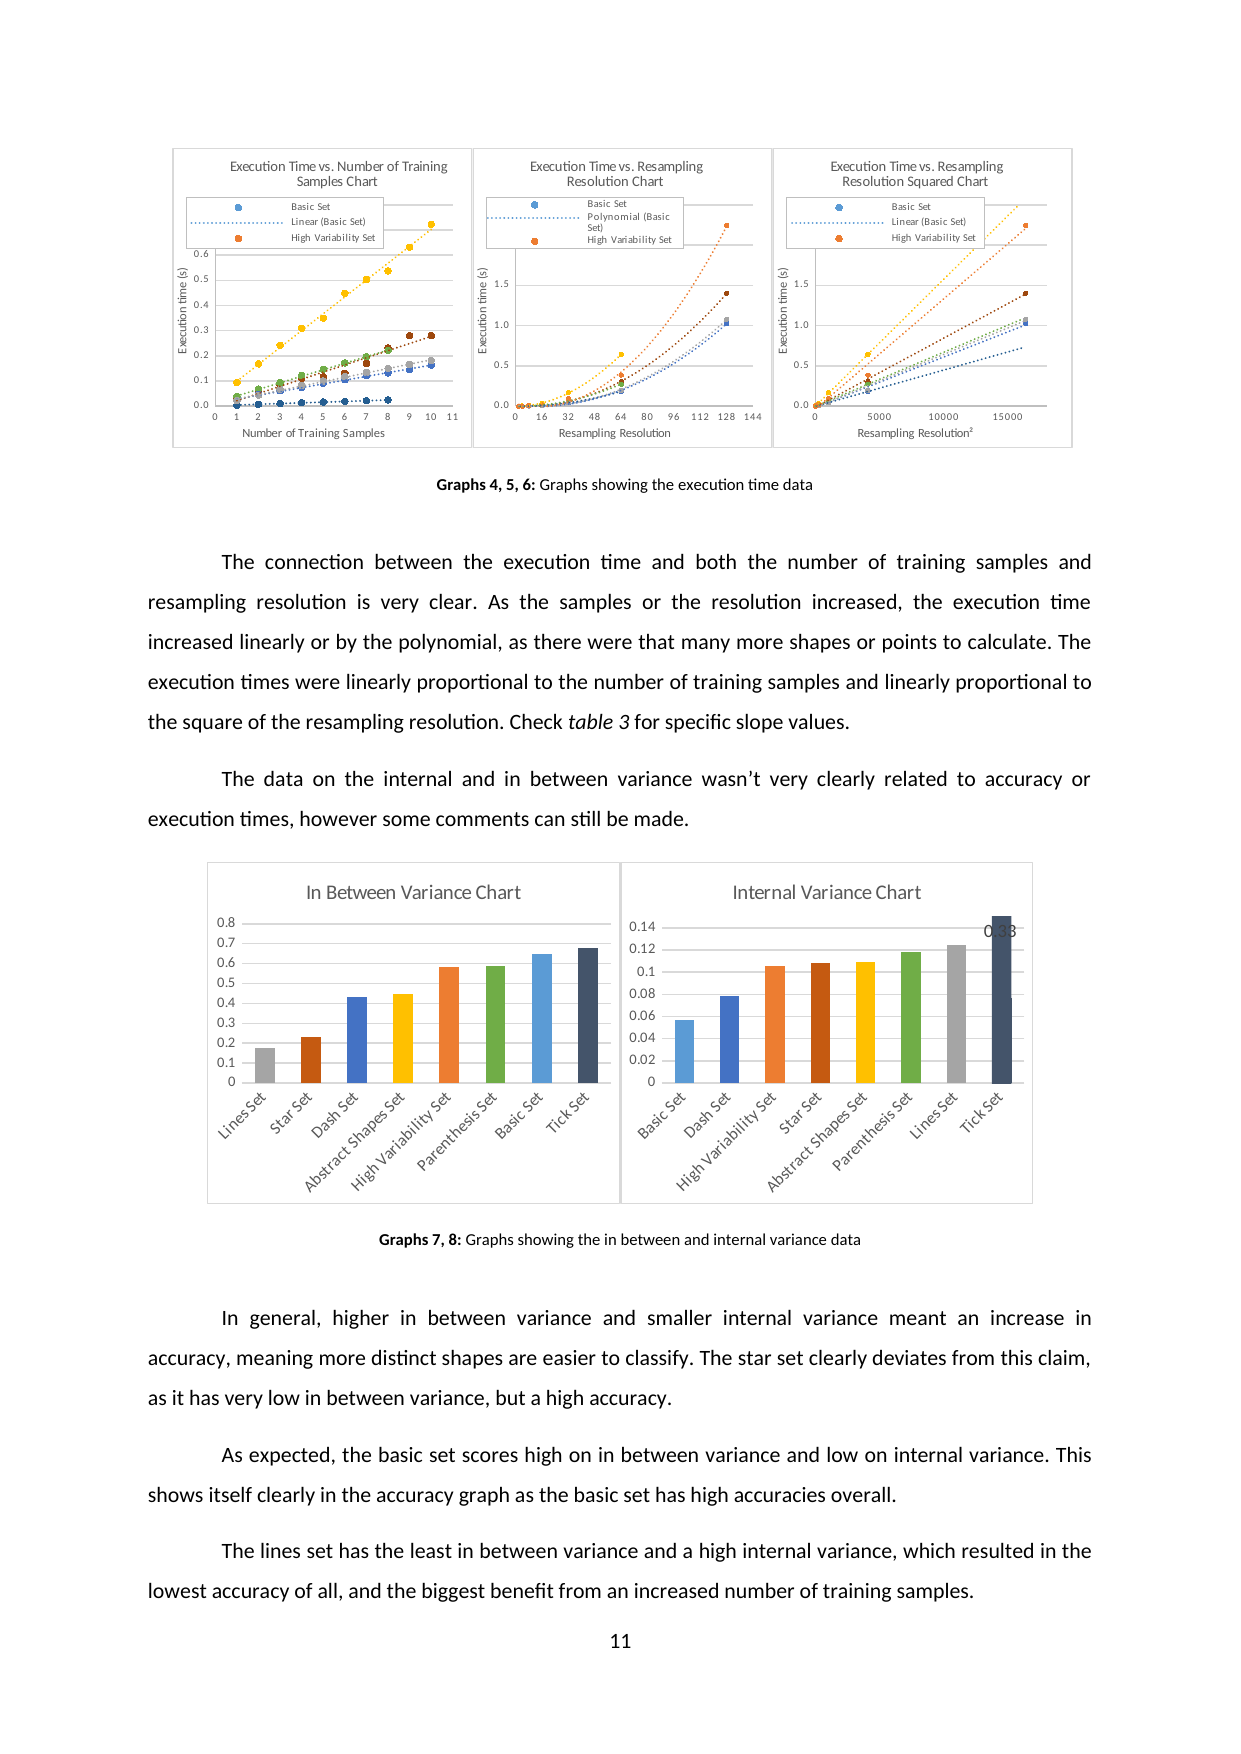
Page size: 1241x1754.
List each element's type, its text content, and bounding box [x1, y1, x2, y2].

text The connection between the execution time and both the number of training samples and resampling resolution is very clear. As the samples or the resolution increased, the execution time increased linearly or by the polynomial, as there were that many more shapes or points to calculate. The execution times were linearly proportional to the number of training samples and linearly proportional to the square of the resampling resolution. Check table 3 for specific slope values. [148, 478, 1093, 735]
text As expected, the basic set scores high on in between variance and low on internal variance. This shows itself clearly in the accuracy graph as the basic set has high accuracies overall. [148, 1441, 1093, 1508]
text The lines set has the least in between variance and a high internal variance, which resulted in the lowest accuracy of all, and the biggest benefit from an increased number of training samples. [148, 1538, 1093, 1604]
text In general, higher in between variance and smaller internal variance meant an increase in accuracy, meaning more distinct shapes are easier to classify. The star set clearly deviates from this claim, as it has very low in between variance, but a high accuracy. [148, 1234, 1093, 1411]
text The data on the internal and in between variance wasn’t very clearly related to accuracy or execution times, however some comments can still be made. [148, 765, 1093, 832]
